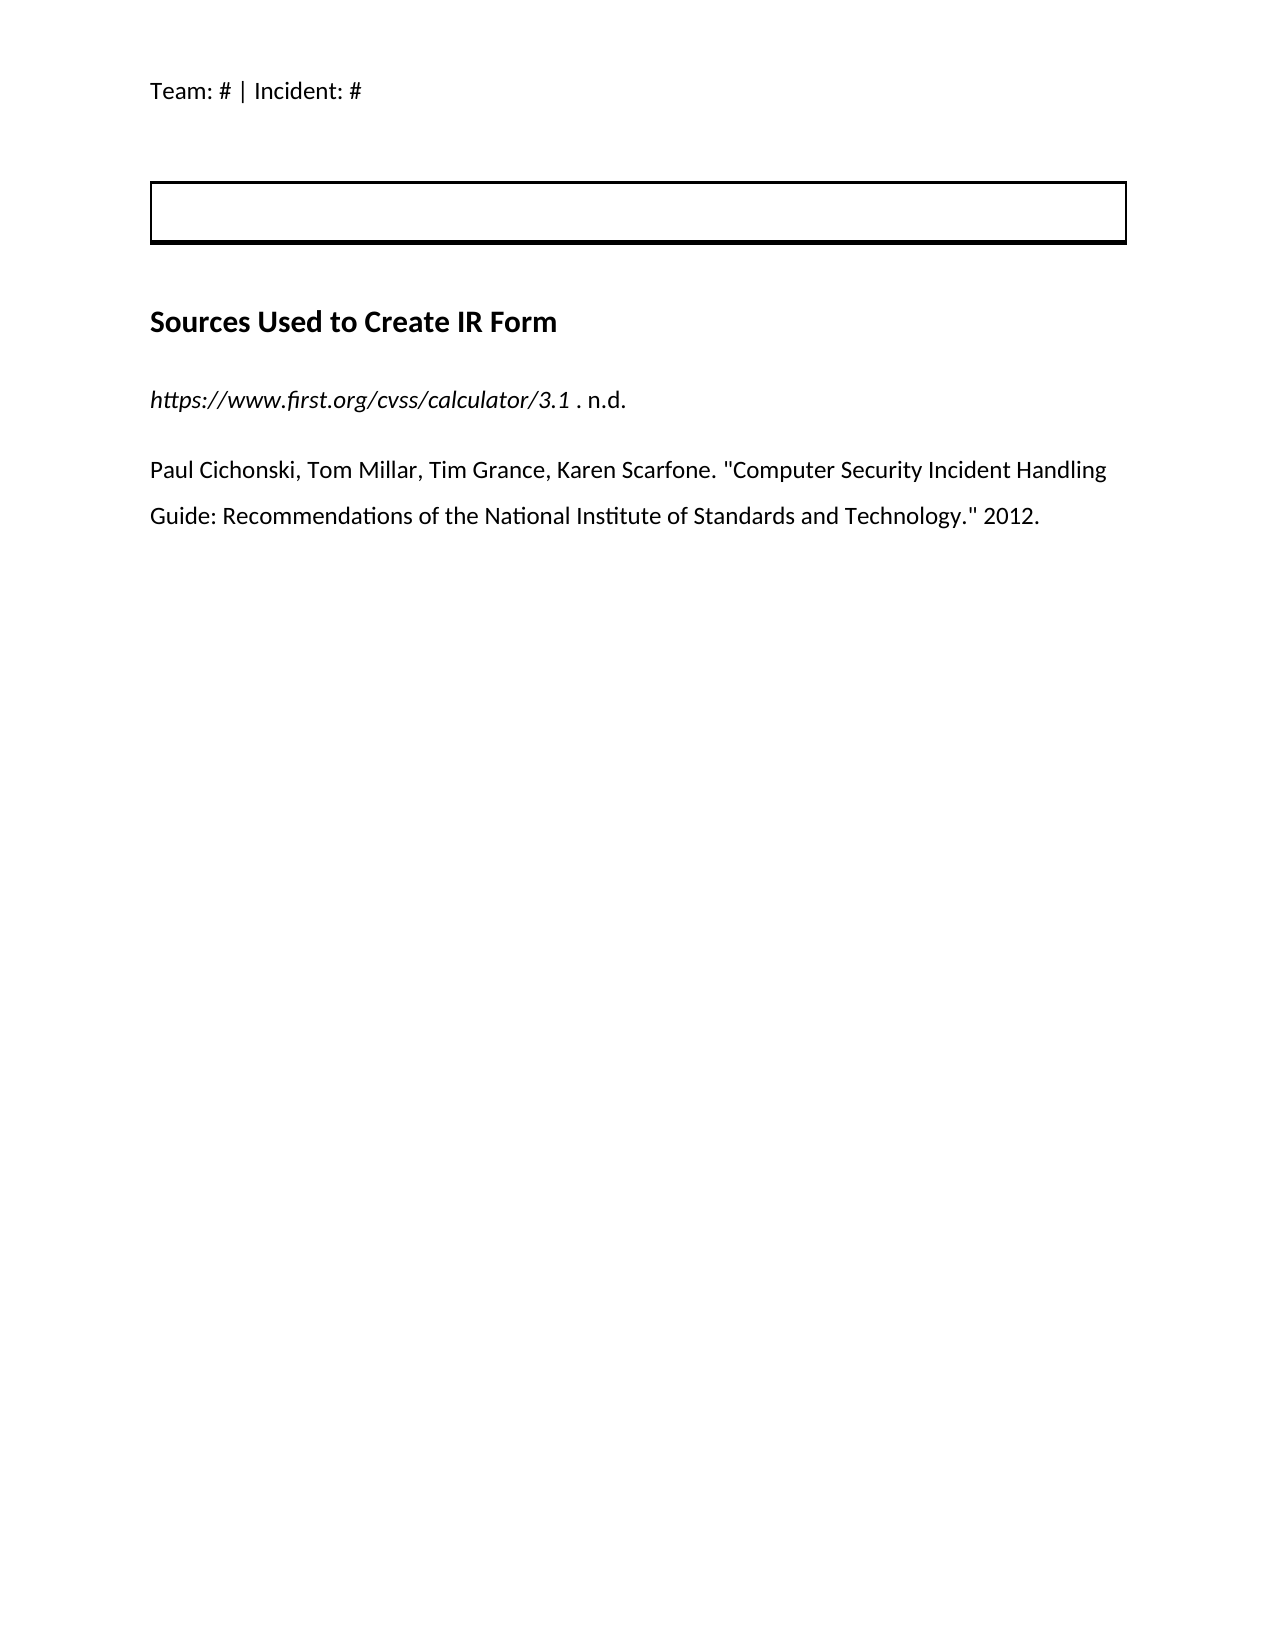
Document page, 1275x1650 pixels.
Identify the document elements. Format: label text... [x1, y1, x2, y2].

text Paul Cichonski, Tom Millar, Tim Grance, Karen Scarfone. "Computer Security Incident Handling Guide: Recommendations of the National Institute of Standards and Technology." 2012. [150, 455, 1125, 531]
table_cell [152, 184, 1125, 240]
text Sources Used to Create IR Form [150, 302, 1125, 340]
text https://www.first.org/cvss/calculator/3.1 . n.d. [150, 384, 1125, 414]
